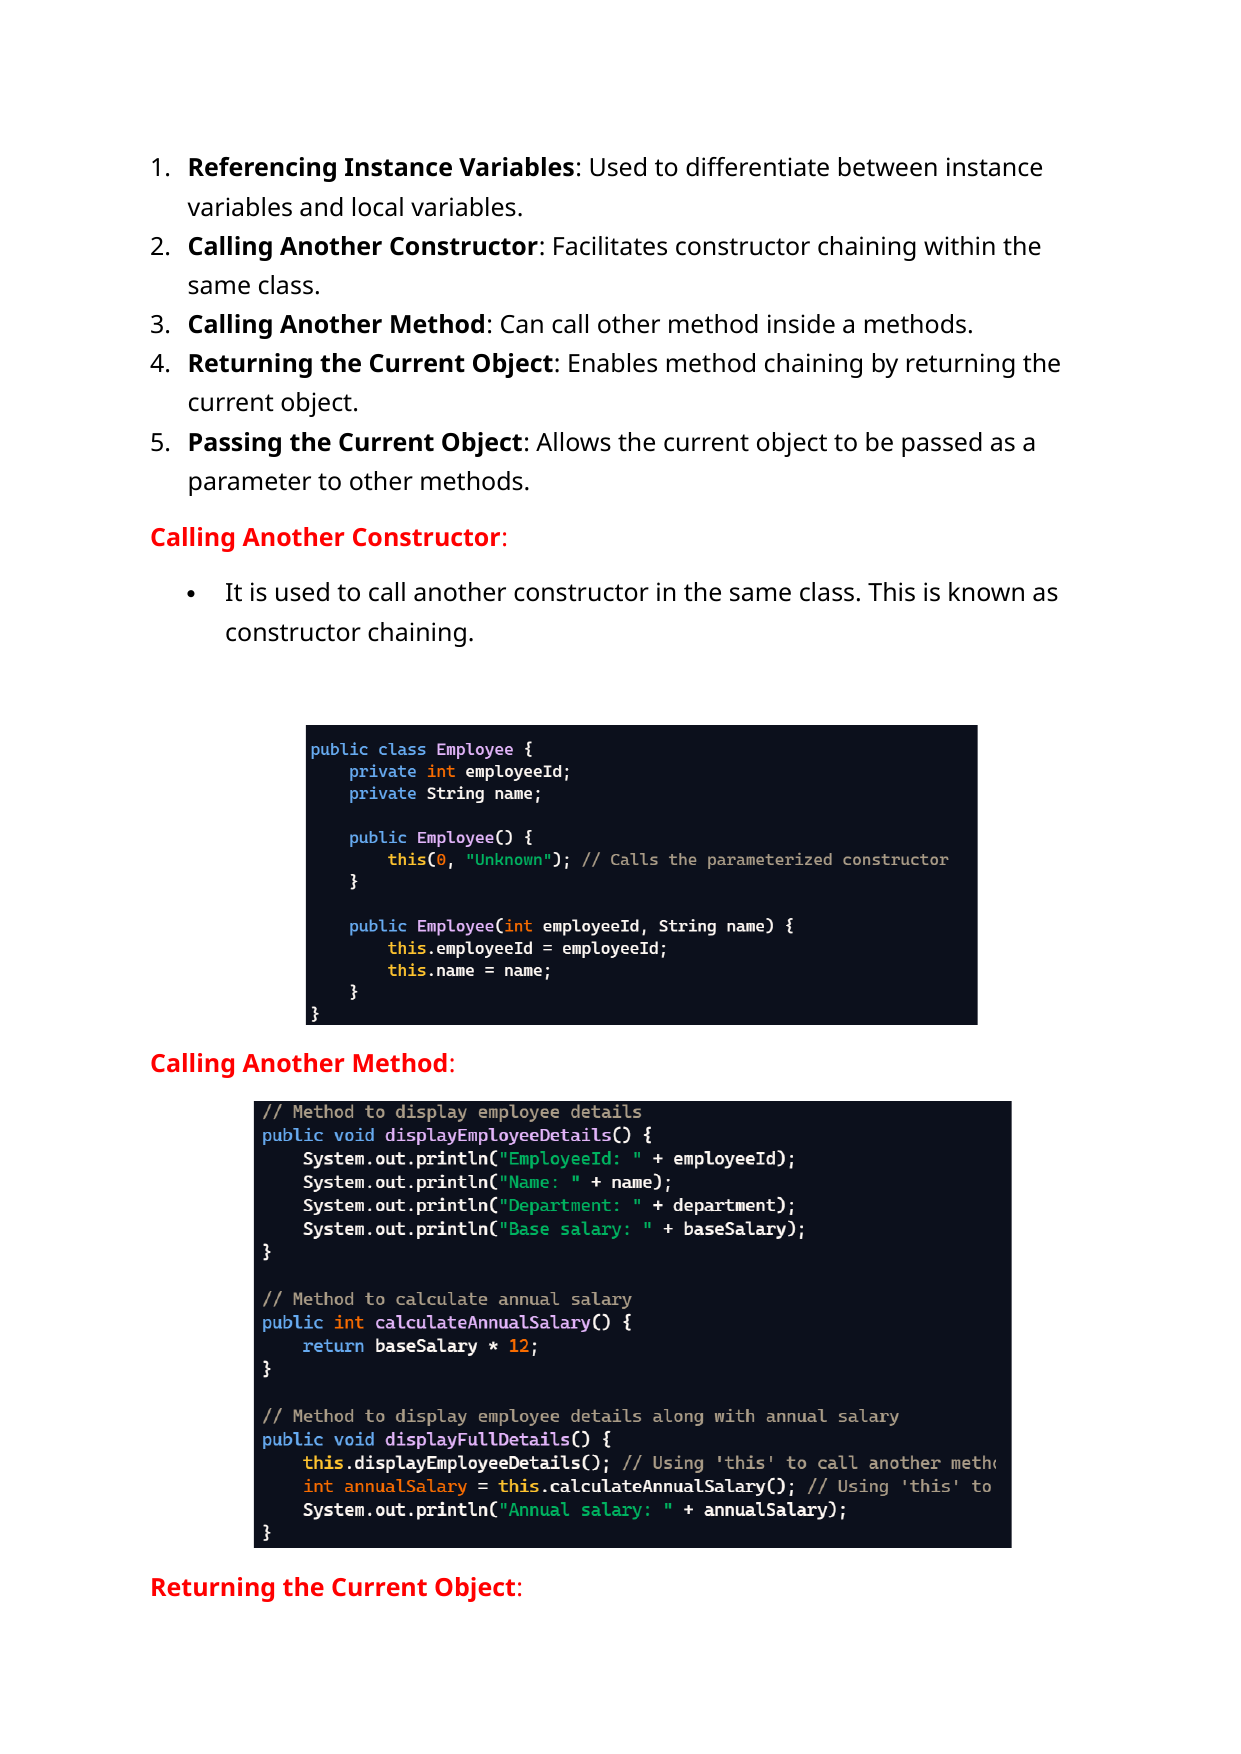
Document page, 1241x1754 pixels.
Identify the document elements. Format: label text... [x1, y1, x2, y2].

list Calling Another Constructor: Facilitates constructor chaining within the same class. [150, 228, 1090, 302]
text Returning the Current Object: [150, 1570, 1090, 1604]
list Passing the Current Object: Allows the current object to be passed as a parameter to other methods. [150, 424, 1090, 497]
list Referencing Instance Variables: Used to differentiate between instance variables and local variables. [150, 150, 1090, 223]
text Calling Another Method: [150, 1046, 1090, 1080]
picture [305, 725, 978, 1025]
list It is used to call another constructor in the same class. This is known as constructor chaining. [187, 575, 1090, 648]
list Calling Another Method: Can call other method inside a methods. [150, 307, 1090, 341]
picture [253, 1101, 1012, 1548]
list Returning the Current Object: Enables method chaining by returning the current object. [150, 346, 1090, 419]
text Calling Another Constructor: [150, 519, 1090, 553]
